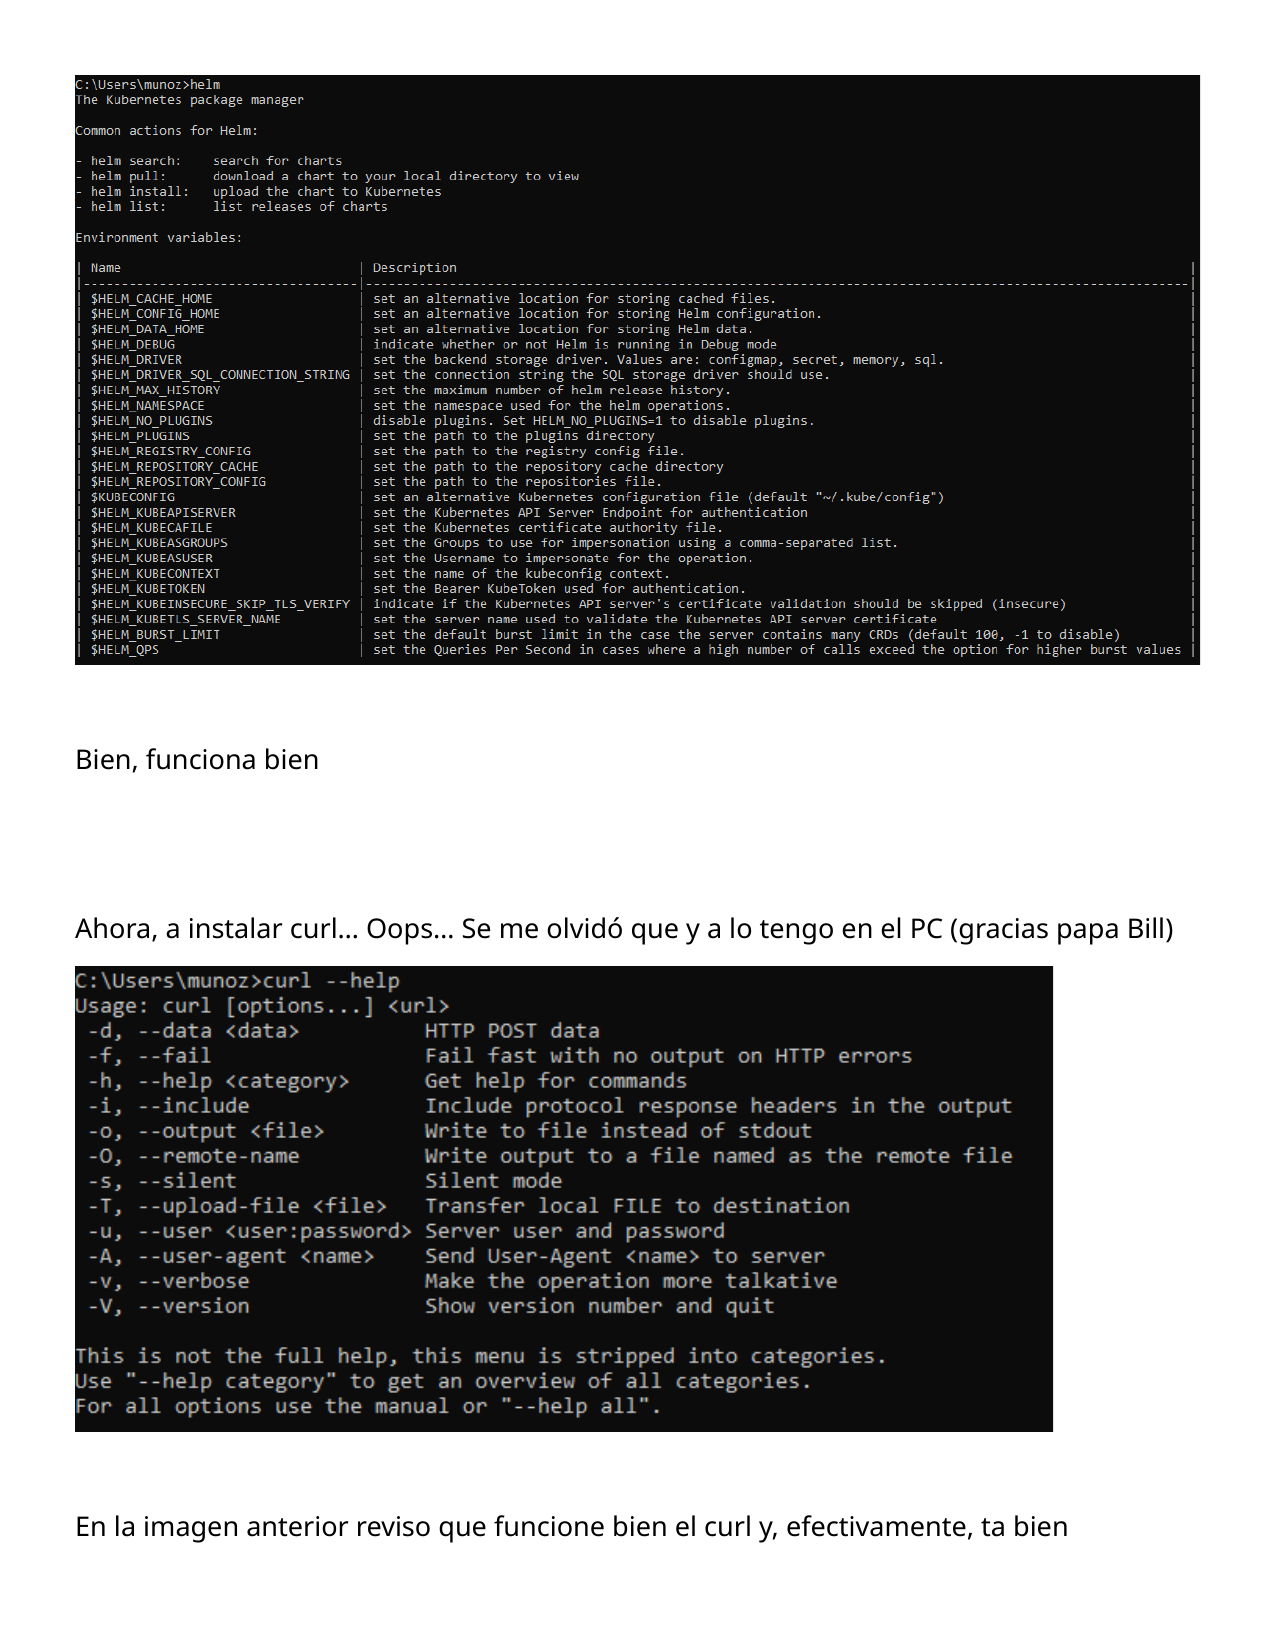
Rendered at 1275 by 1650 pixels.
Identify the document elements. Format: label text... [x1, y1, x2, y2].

picture [75, 75, 1200, 665]
text En la imagen anterior reviso que funcione bien el curl y, efectivamente, ta bien [75, 1507, 1200, 1544]
text Ahora, a instalar curl… Oops… Se me olvidó que y a lo tengo en el PC (gracias papa Bill) [75, 910, 1200, 947]
picture [75, 966, 1054, 1432]
text Bien, funciona bien [75, 740, 1200, 777]
